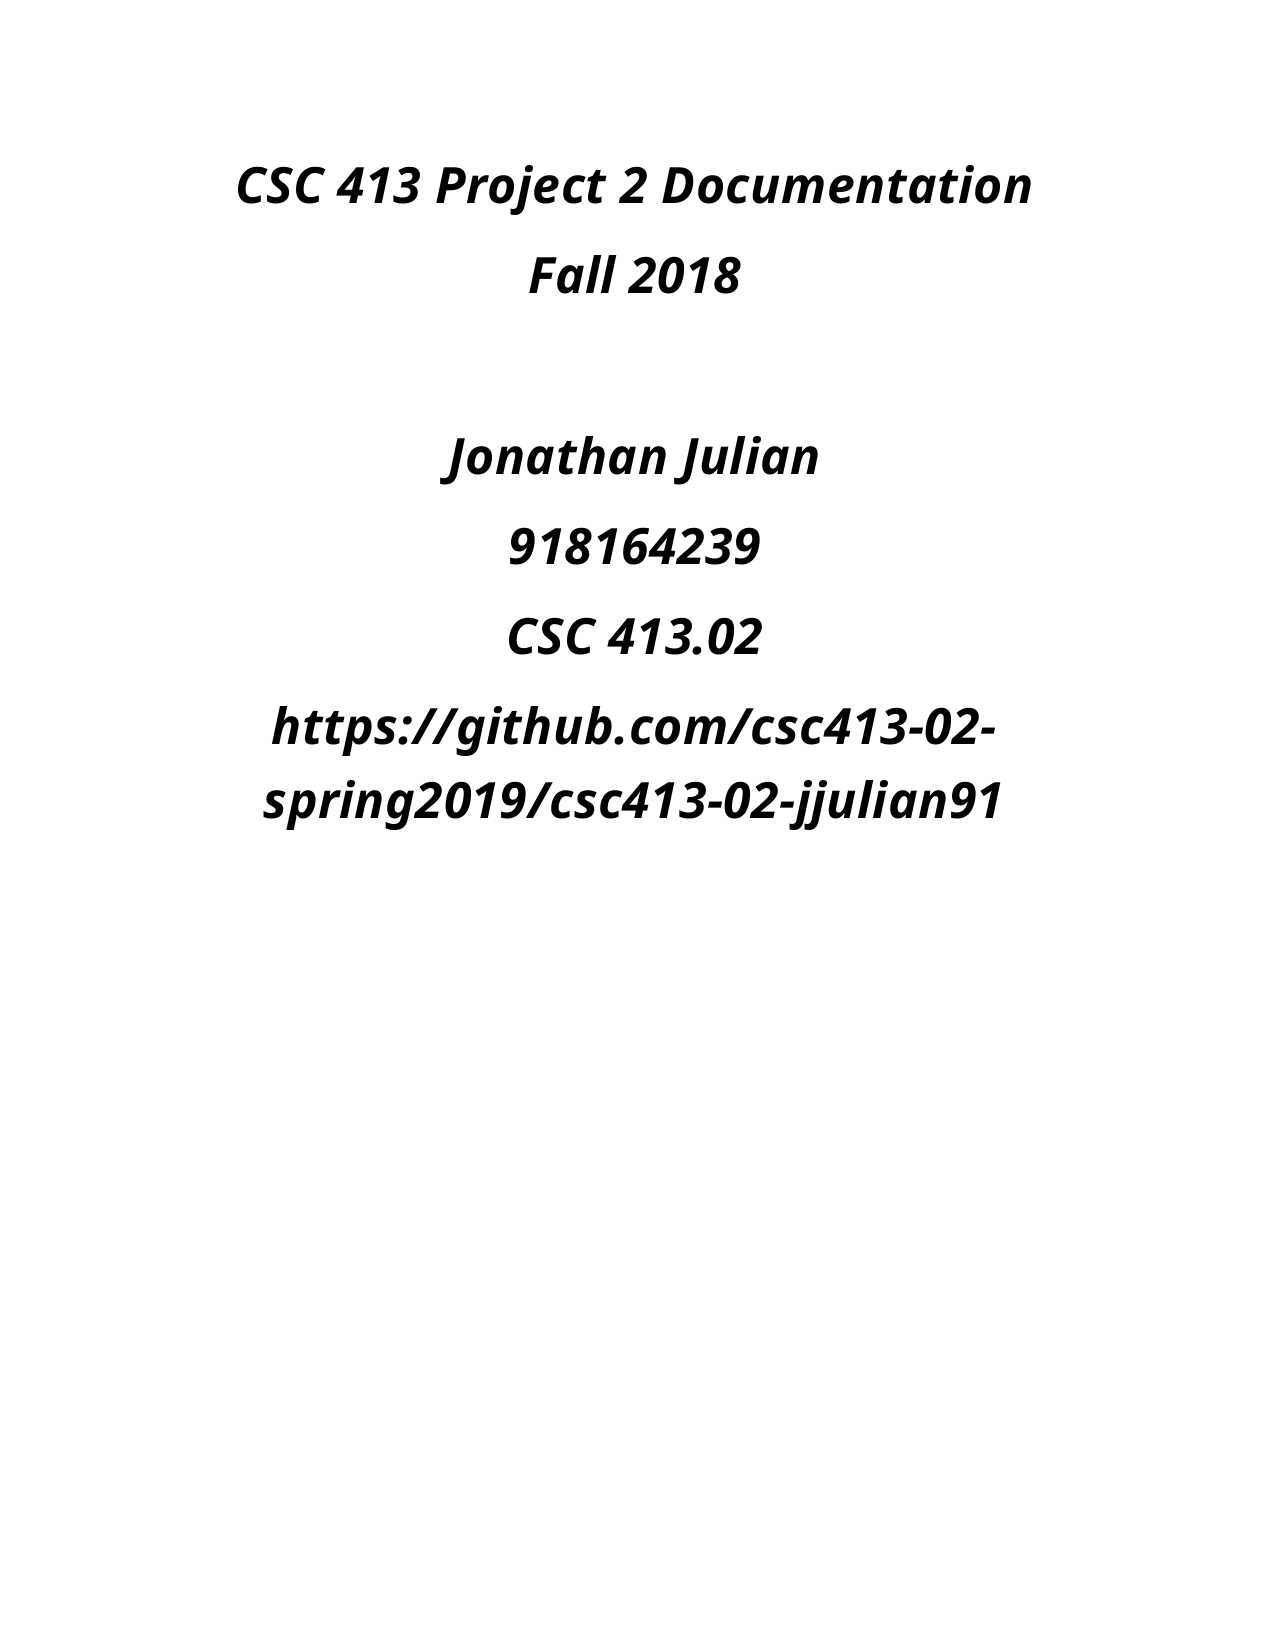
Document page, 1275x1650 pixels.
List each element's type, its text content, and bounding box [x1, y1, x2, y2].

text https://github.com/csc413-02-spring2019/csc413-02-jjulian91 [150, 691, 1125, 833]
text CSC 413 Project 2 Documentation [150, 150, 1125, 218]
text 918164239 [150, 511, 1125, 579]
text CSC 413.02 [150, 601, 1125, 669]
text Fall 2018 [150, 240, 1125, 308]
text Jonathan Julian [150, 421, 1125, 489]
